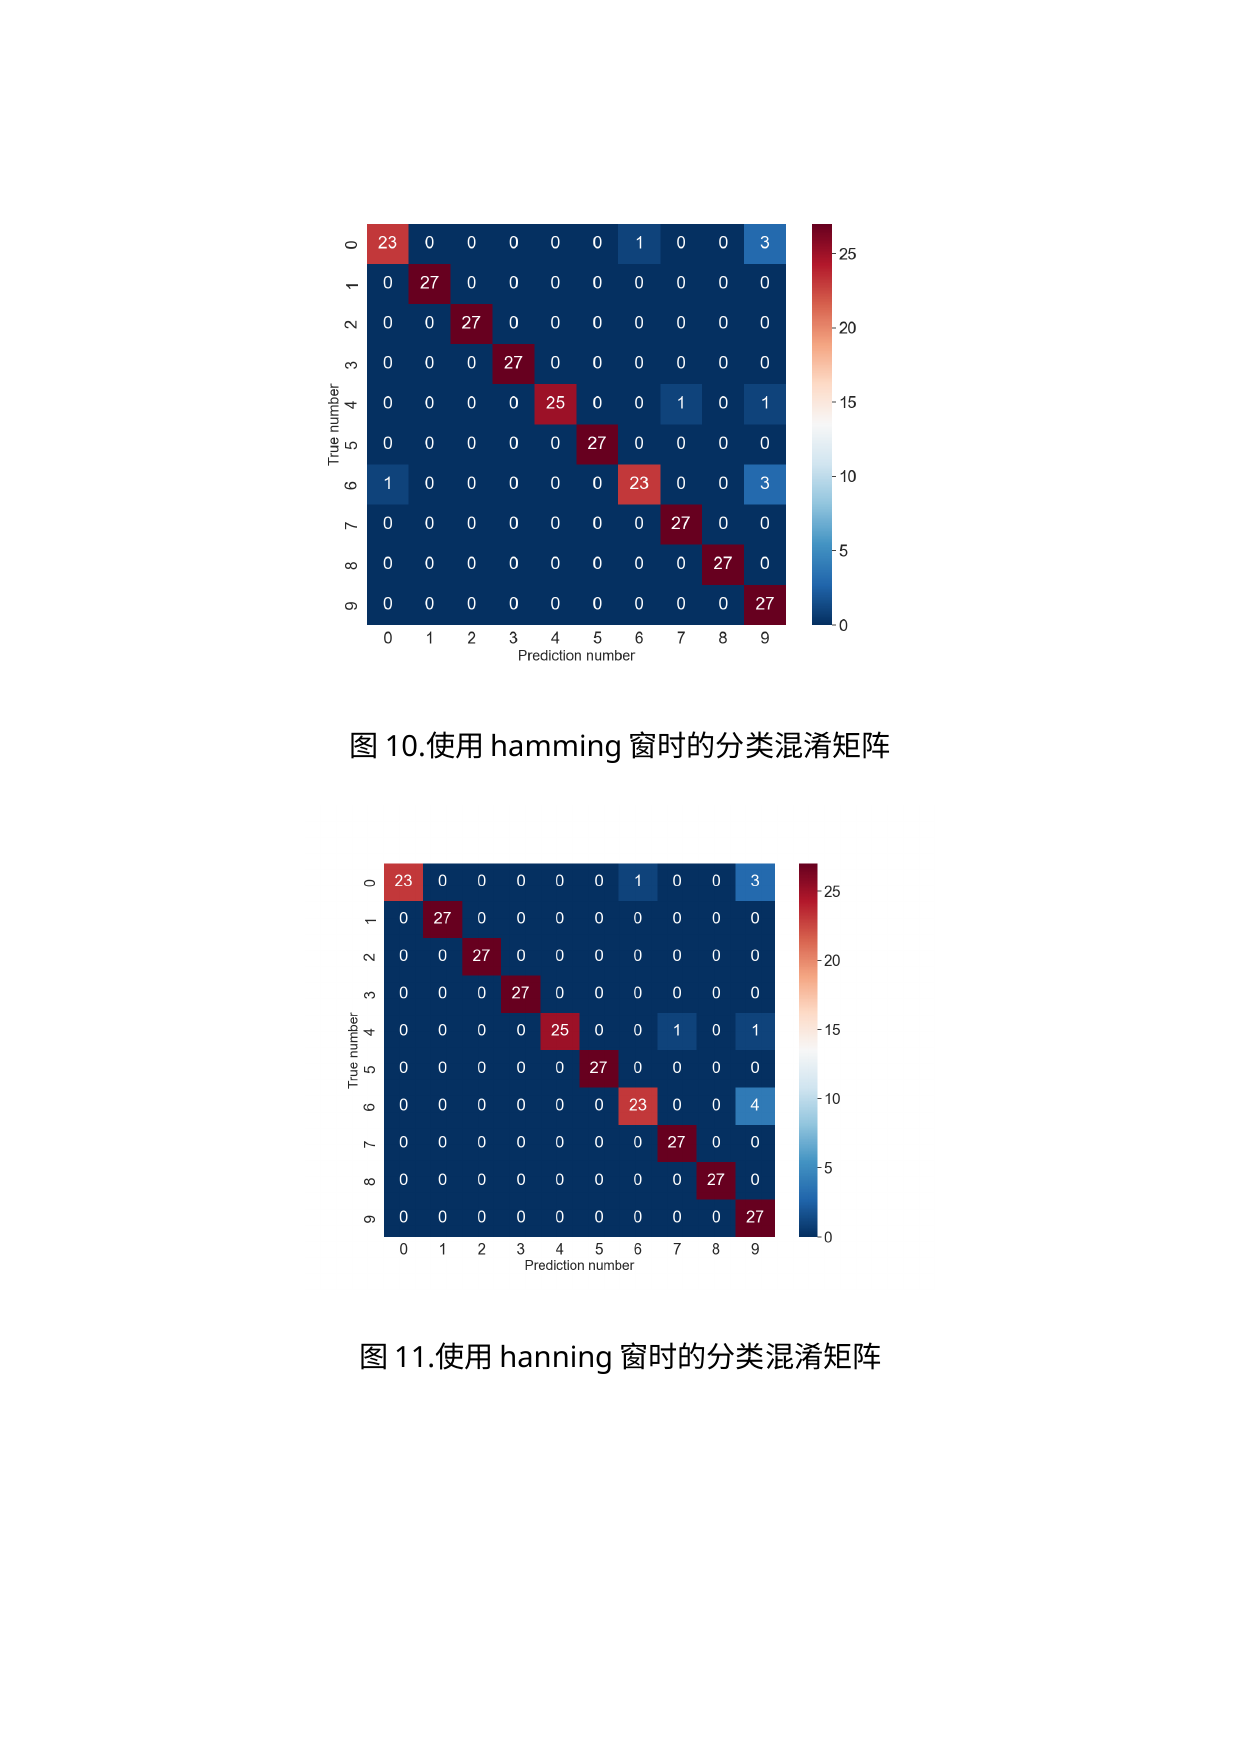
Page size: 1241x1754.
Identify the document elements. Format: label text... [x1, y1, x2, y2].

text 图10.使用hamming窗时的分类混淆矩阵 [187, 711, 1053, 776]
picture [282, 162, 958, 682]
text 图11.使用hanning窗时的分类混淆矩阵 [187, 1322, 1053, 1387]
picture [305, 805, 935, 1290]
